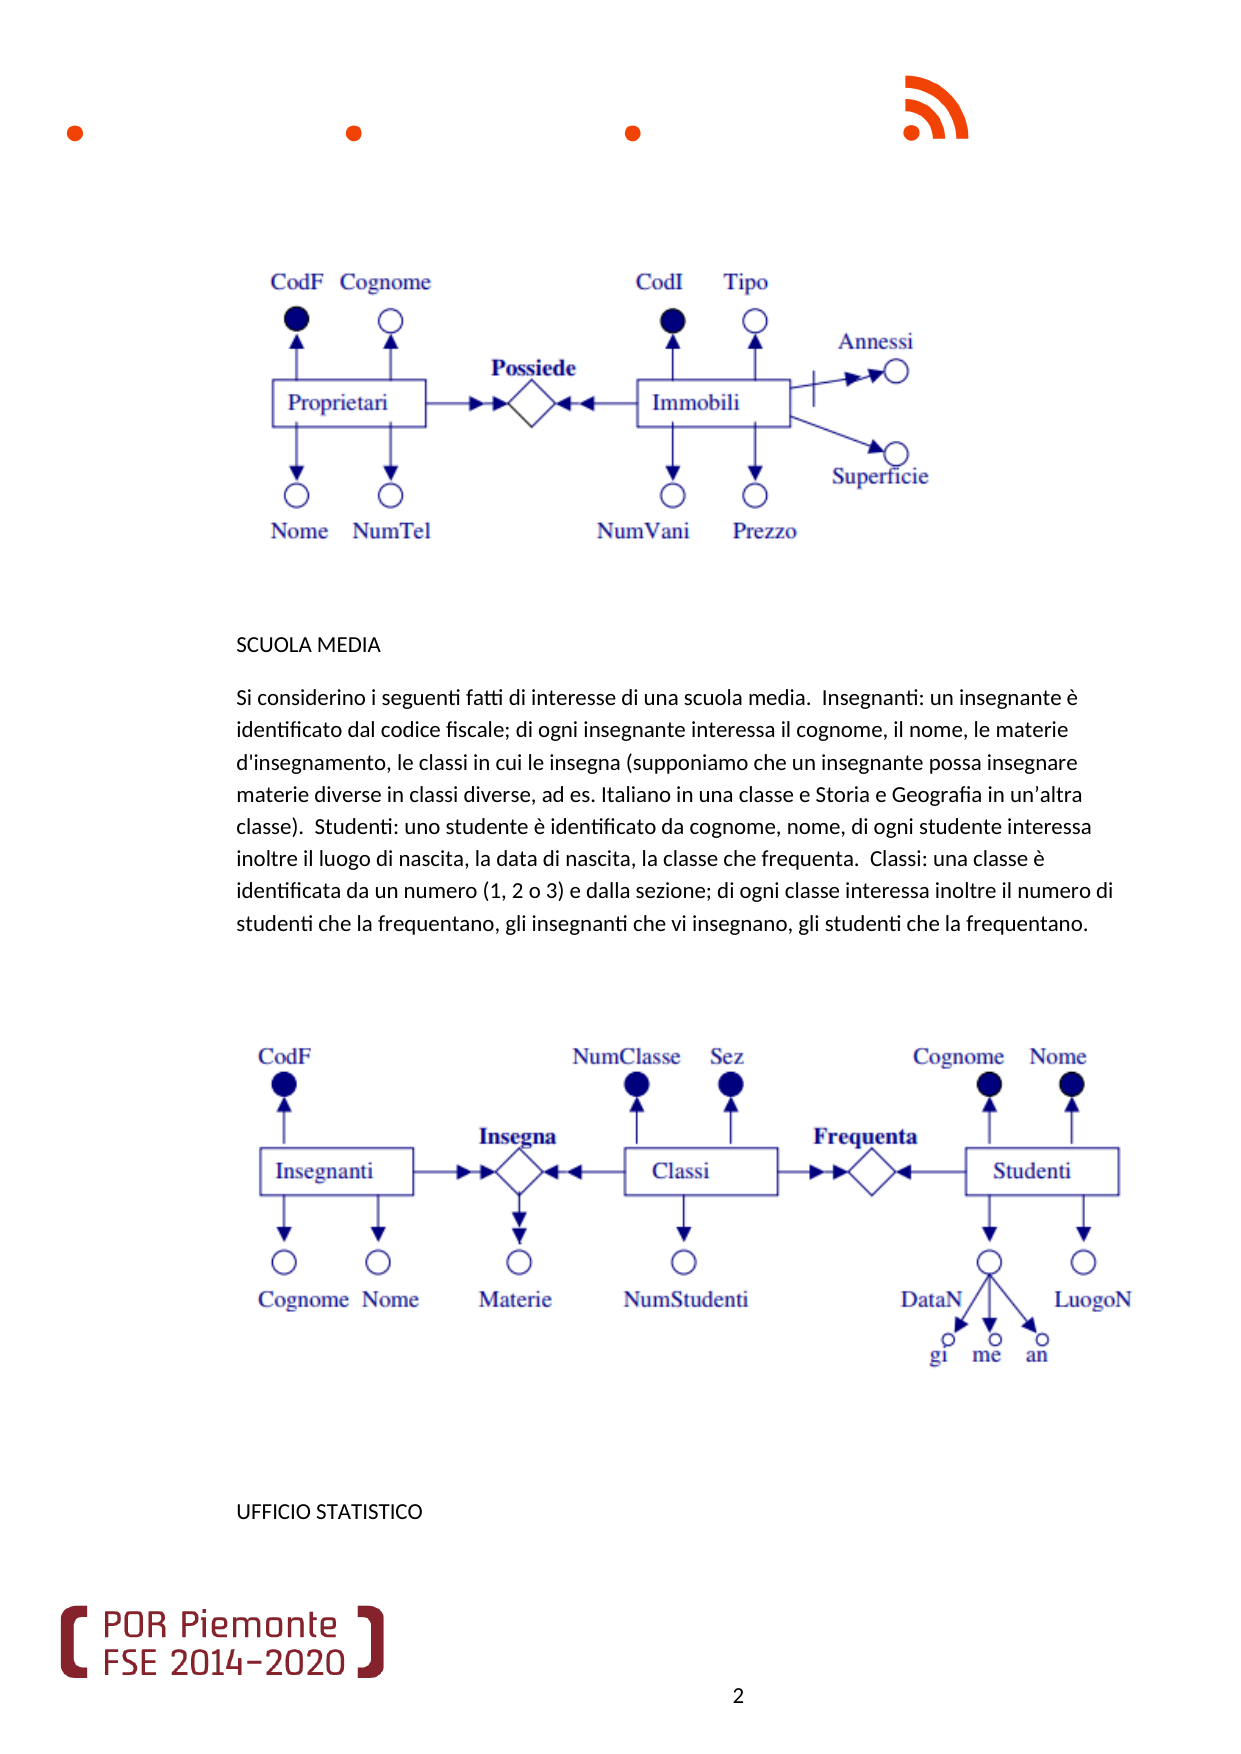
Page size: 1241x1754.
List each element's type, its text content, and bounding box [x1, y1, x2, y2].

picture [58, 1603, 386, 1681]
text SCUOLA MEDIA [236, 630, 1152, 658]
picture [236, 1014, 1185, 1420]
picture [0, 0, 1178, 158]
text UFFICIO STATISTICO [236, 1497, 1152, 1525]
text Si considerino i seguenti fatti di interesse di una scuola media. Insegnanti: un insegnante è identificato dal codice fiscale; di ogni insegnante interessa il cognome, il nome, le materie d'insegnamento, le classi in cui le insegna (supponiamo che un insegnante possa insegnare materie diverse in classi diverse, ad es. Italiano in una classe e Storia e Geografia in un’altra classe). Studenti: uno studente è identificato da cognome, nome, di ogni studente interessa inoltre il luogo di nascita, la data di nascita, la classe che frequenta. Classi: una classe è identificata da un numero (1, 2 o 3) e dalla sezione; di ogni classe interessa inoltre il numero di studenti che la frequentano, gli insegnanti che vi insegnano, gli studenti che la frequentano. [236, 683, 1152, 937]
picture [236, 252, 963, 606]
